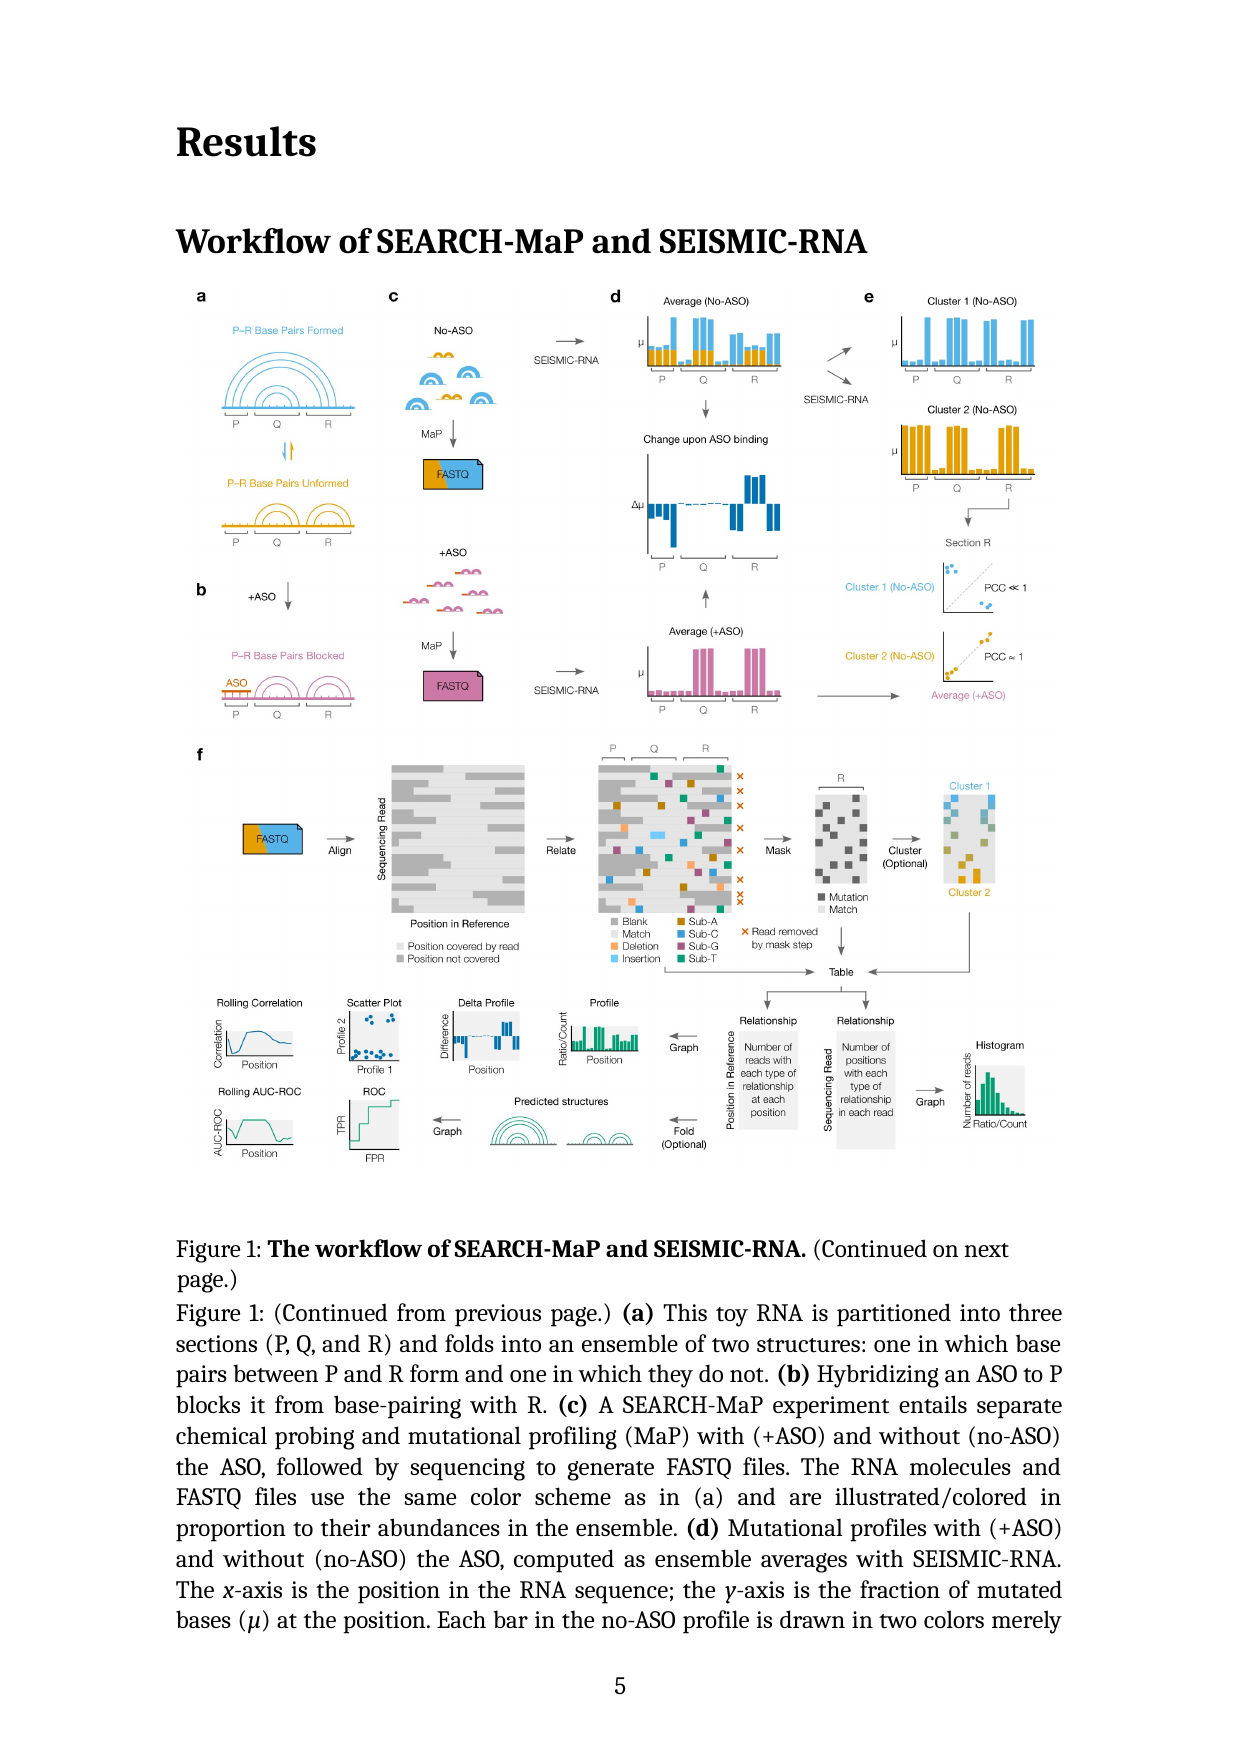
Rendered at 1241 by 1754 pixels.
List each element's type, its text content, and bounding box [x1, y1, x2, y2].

subtitle Results [176, 118, 1063, 167]
text Figure 1: The workflow of SEARCH-MaP and SEISMIC-RNA. (Continued on next page.) [176, 1235, 1064, 1294]
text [176, 1299, 1063, 1635]
subtitle Workflow of SEARCH-MaP and SEISMIC-RNA [176, 222, 1063, 262]
picture [177, 282, 1064, 1169]
